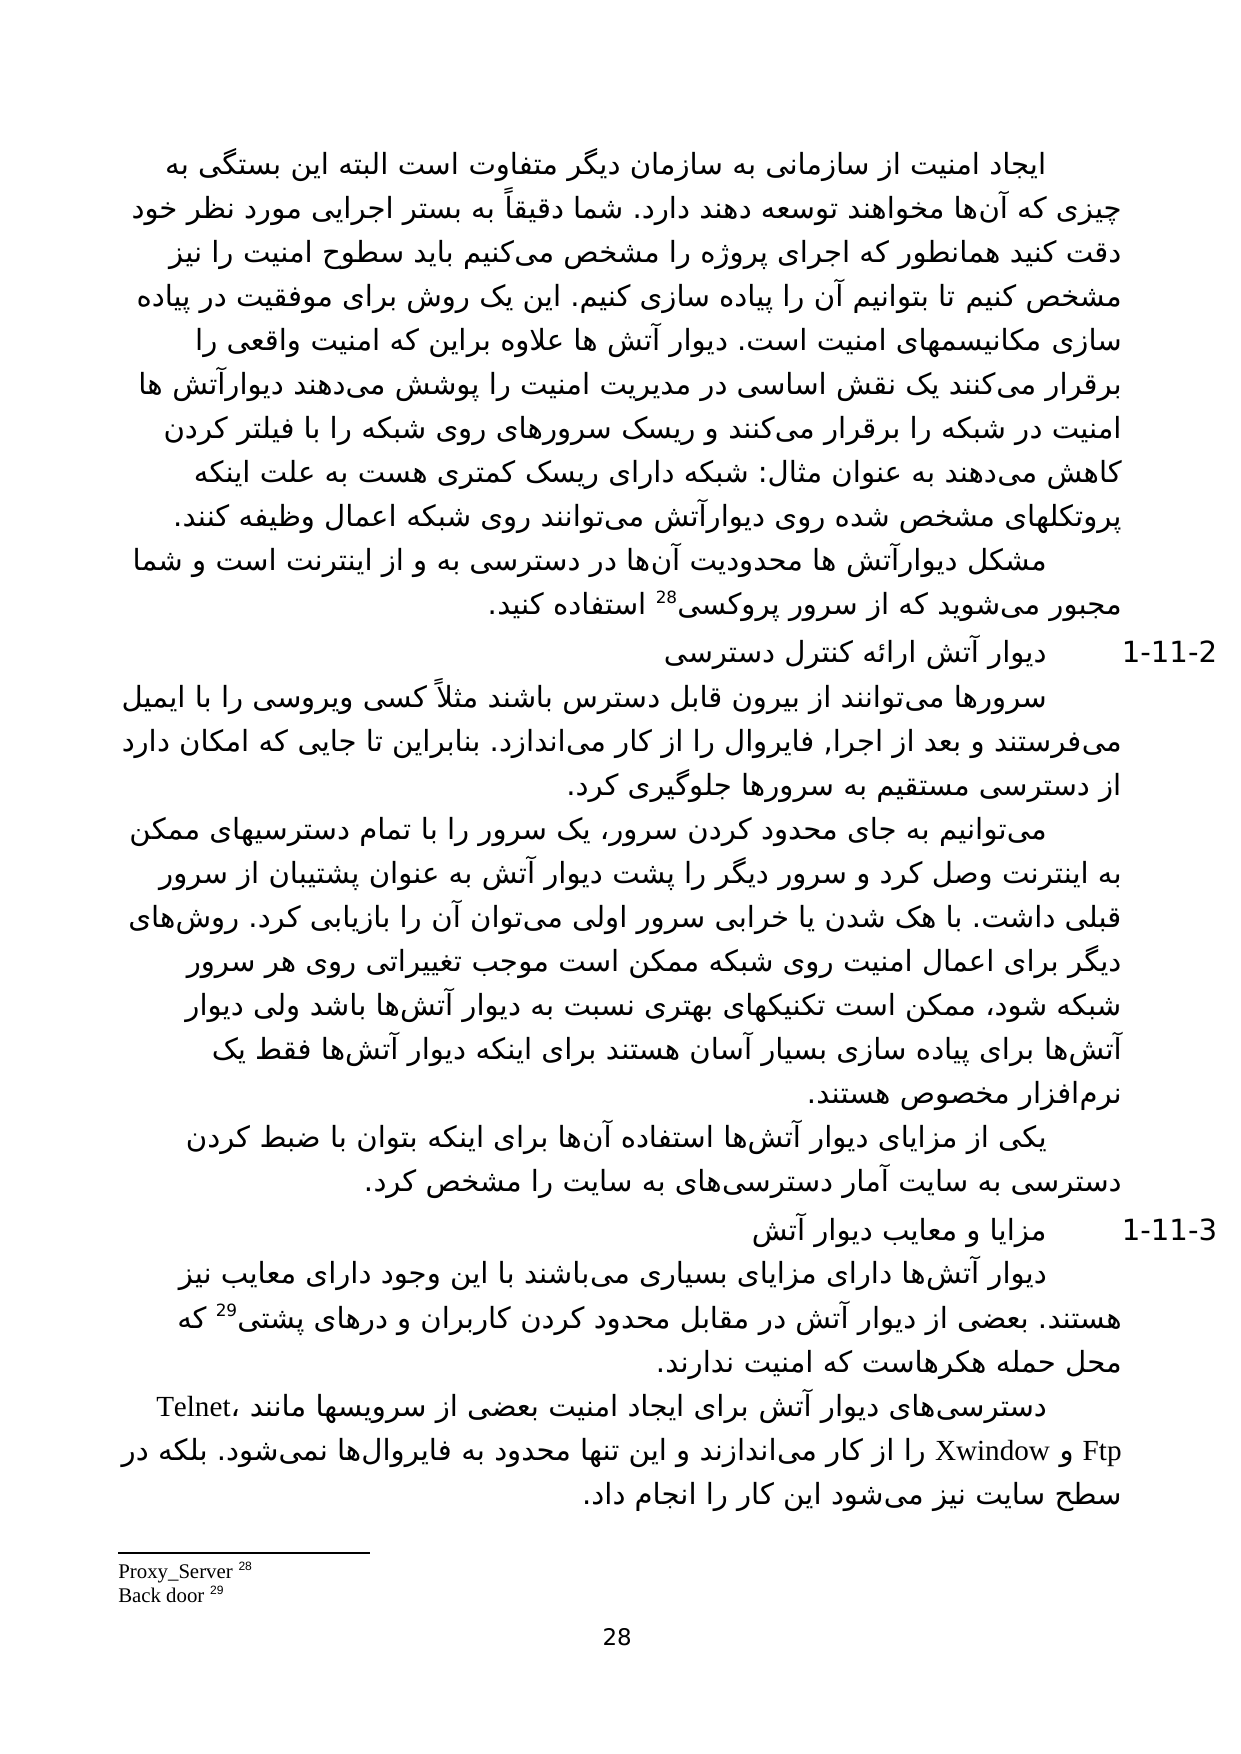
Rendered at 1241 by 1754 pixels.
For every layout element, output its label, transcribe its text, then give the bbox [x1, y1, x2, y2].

subtitle دیوار آتش ارائه کنترل دسترسی [118, 636, 1122, 670]
text دیوار آتش‌ها دارای مزایای بسیاری می‌باشند با این وجود دارای معایب نیز هستند. بعضی از دیوار آتش در مقابل محدود کردن کاربران و درهای پشتی که محل حمله هکرهاست که امنیت ندارند. [118, 1257, 1122, 1379]
subtitle مزایا و معایب دیوار آتش [118, 1213, 1122, 1247]
text سرورها می‌توانند از بیرون قابل دسترس باشند مثلاً کسی ویروسی را با ایمیل می‌فرستند و بعد از اجرا, فایروال را از کار می‌اندازد. بنابراین تا جایی که امکان دارد از دسترسی مستقیم به سرورها جلوگیری کرد. [118, 680, 1122, 802]
text می‌توانیم به جای محدود کردن سرور، یک سرور را با تمام دسترسیهای ممکن به اینترنت وصل کرد و سرور دیگر را پشت دیوار آتش به عنوان پشتیبان از سرور قبلی داشت. با هک شدن یا خرابی سرور اولی می‌توان آن را بازیابی کرد. روش‌های دیگر برای اعمال امنیت روی شبکه ممکن است موجب تغییراتی روی هر سرور شبکه شود، ممکن است تکنیکهای بهتری نسبت به دیوار آتش‌ها باشد ولی دیوار آتش‌ها برای پیاده سازی بسیار آسان هستند برای اینکه دیوار آتش‌ها فقط یک نرم‌افزار مخصوص هستند. [118, 812, 1122, 1110]
text دسترسی‌های دیوار آتش برای ایجاد امنیت بعضی از سرویسها مانند Telnet، Ftp و Xwindow را از کار می‌اندازند و این تنها محدود به فایروال‌ها نمی‌شود. بلکه در سطح سایت نیز می‌شود این کار را انجام داد. [118, 1389, 1122, 1512]
text یکی از مزایای دیوار آتش‌ها استفاده آن‌ها برای اینکه بتوان با ضبط کردن دسترسی به سایت آمار دسترسی‌های به سایت را مشخص کرد. [118, 1121, 1122, 1198]
text ایجاد امنیت از سازمانی به سازمان دیگر متفاوت است البته این بستگی به چیزی که آن‌ها مخواهند توسعه دهند دارد. شما دقیقاً به بستر اجرایی مورد نظر خود دقت کنید همانطور که اجرای پروژه را مشخص می‌کنیم باید سطوح امنیت را نیز مشخص کنیم تا بتوانیم آن را پیاده سازی کنیم. این یک روش برای موفقیت در پیاده سازی مکانیسمهای امنیت است. دیوار آتش ها علاوه براین که امنیت واقعی را برقرار می‌کنند یک نقش اساسی در مدیریت امنیت را پوشش می‌دهند دیوارآتش ها امنیت در شبکه را برقرار می‌کنند و ریسک سرورهای روی شبکه را با فیلتر کردن کاهش می‌دهند به عنوان مثال: شبکه دارای ریسک کمتری هست به علت اینکه پروتکلهای مشخص شده روی دیوارآتش می‌توانند روی شبکه اعمال وظیفه کنند. [118, 147, 1122, 533]
text مشکل دیوارآتش ها محدودیت آن‌ها در دسترسی به و از اینترنت است و شما مجبور می‌شوید که از سرور پروکسی استفاده کنید. [118, 543, 1122, 622]
